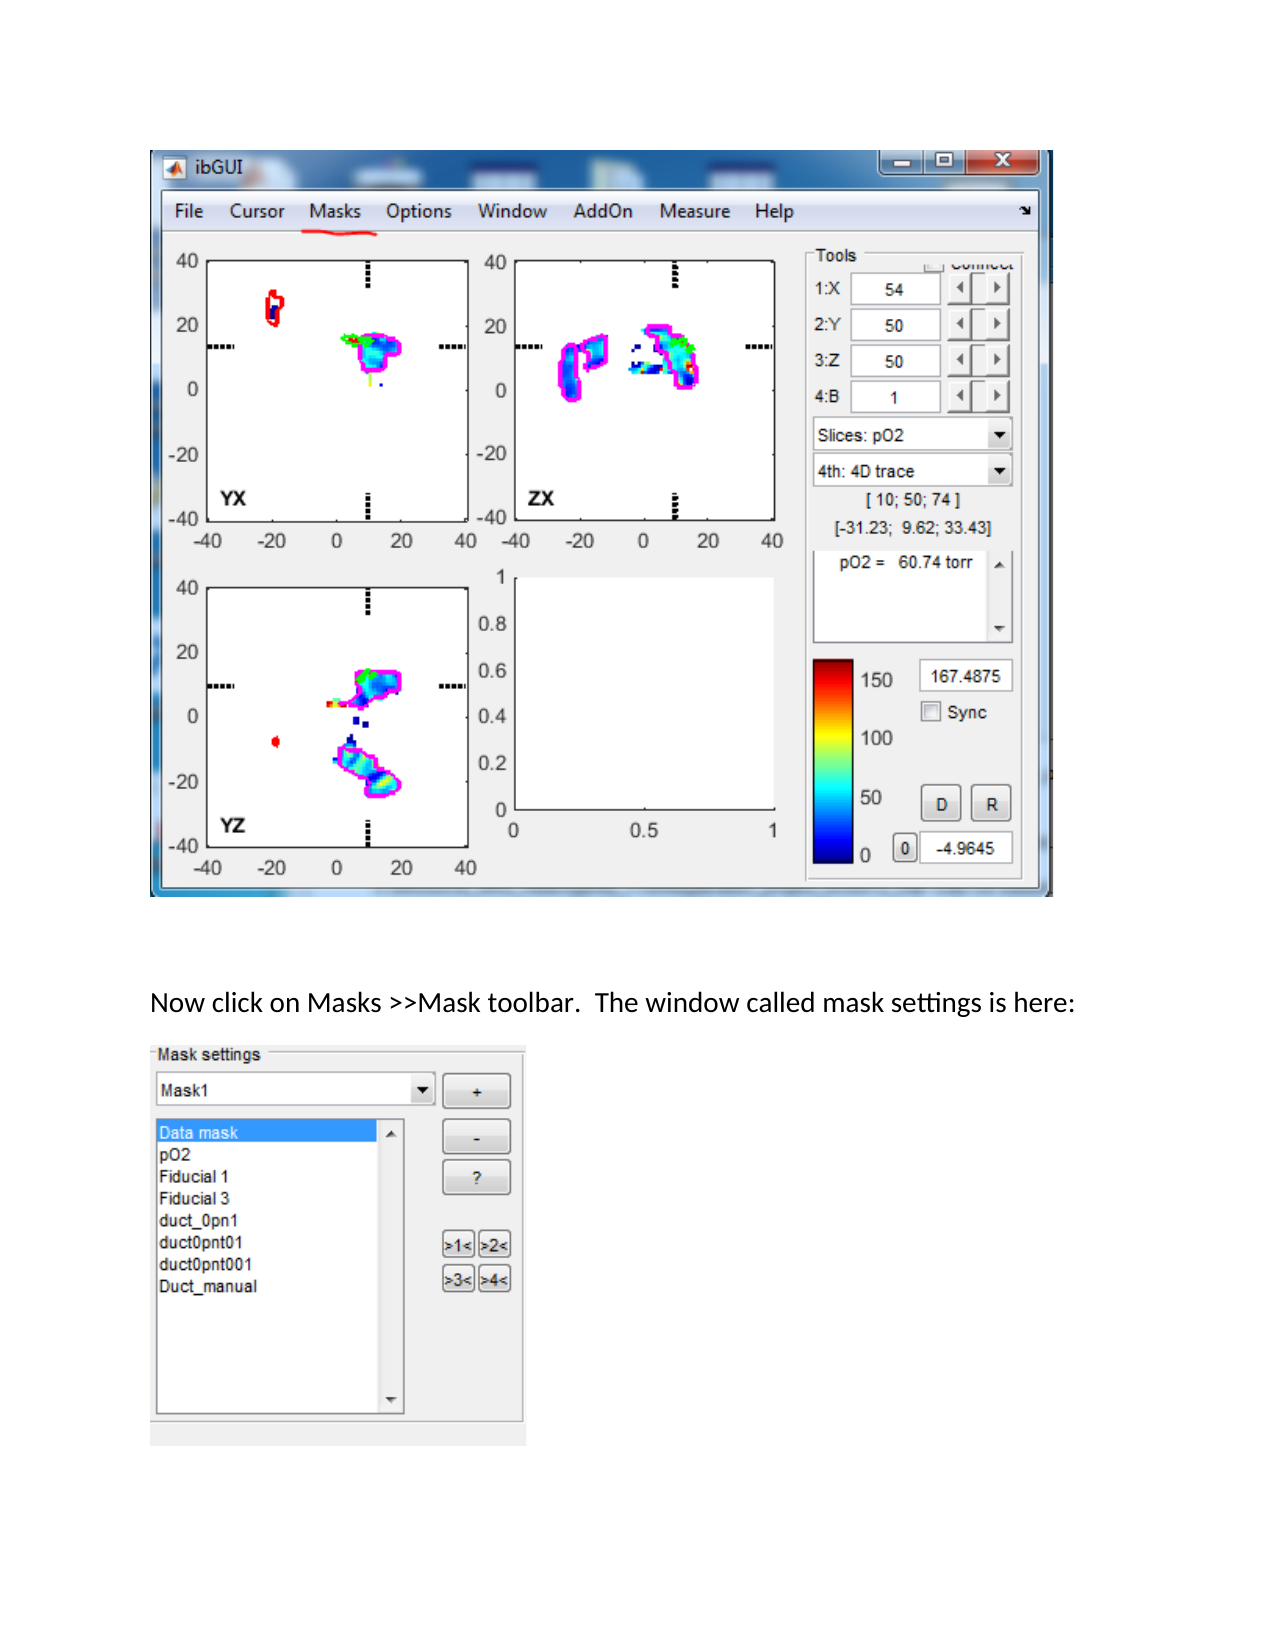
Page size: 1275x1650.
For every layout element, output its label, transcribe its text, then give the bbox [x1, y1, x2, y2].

picture [150, 1045, 527, 1446]
picture [150, 150, 1054, 897]
text Now click on Masks >>Mask toolbar. The window called mask settings is here: [150, 984, 1125, 1019]
